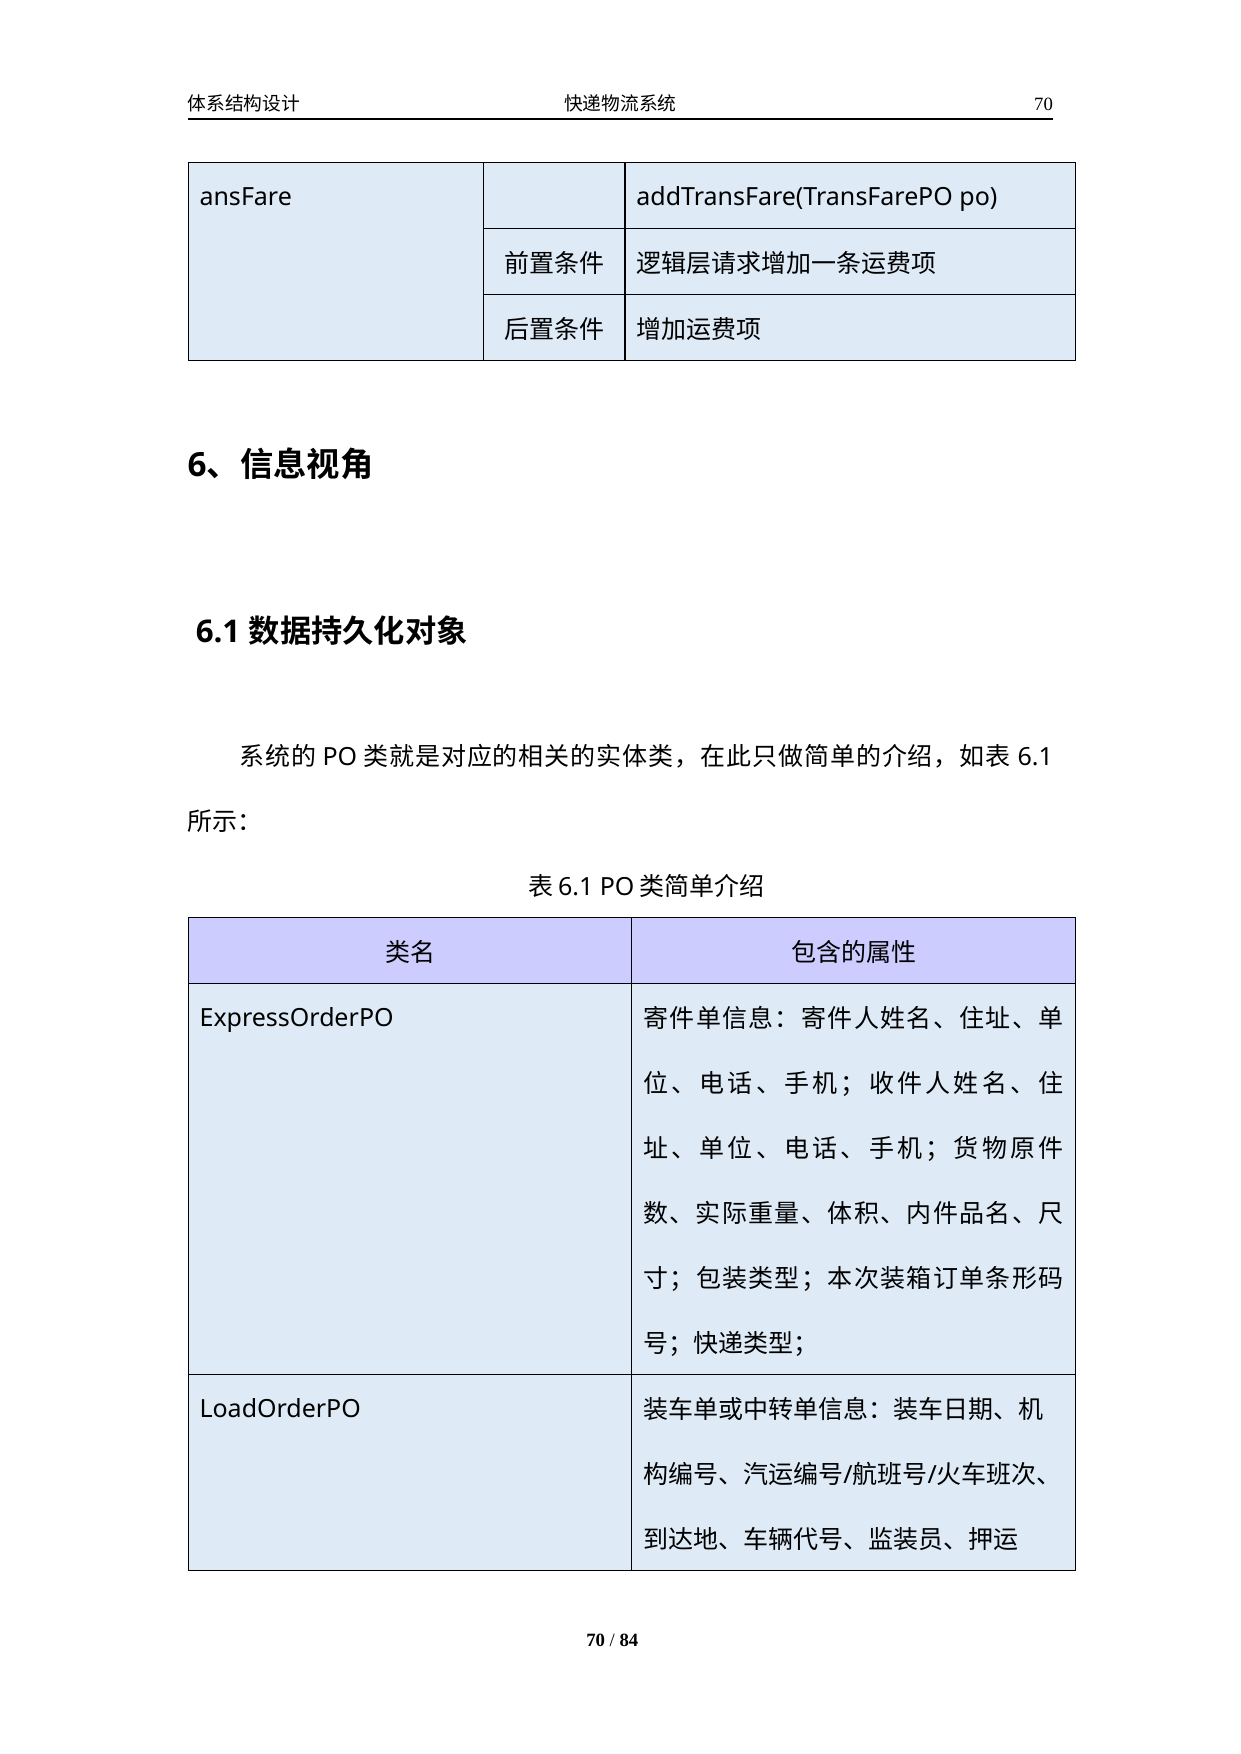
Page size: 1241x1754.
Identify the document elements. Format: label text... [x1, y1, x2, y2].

table_cell 逻辑层请求增加一条运费项 [626, 229, 1075, 294]
table_cell Trans_Fare_data.addTransFare [189, 163, 483, 360]
table_cell 后置条件 [484, 295, 624, 360]
table_cell 装车单或中转单信息：装车日期、机构编号、汽运编号/航班号/火车班次、到达地、车辆代号、监装员、押运员、本次装箱所有订单条形码号 [632, 1375, 1075, 1570]
table_cell 增加运费项 [626, 295, 1075, 360]
table_cell 前置条件 [484, 229, 624, 294]
table_cell 语法 [484, 163, 624, 228]
table_header 类名 [189, 918, 631, 983]
table_cell public boolean addTransFare(TransFarePO po) [626, 163, 1075, 228]
subtitle 6.1 数据持久化对象 [187, 597, 1053, 662]
table_cell LoadOrderPO [189, 1375, 631, 1570]
table_cell ExpressOrderPO [189, 984, 631, 1374]
text 系统的PO类就是对应的相关的实体类，在此只做简单的介绍，如表6.1所示： [187, 722, 1053, 852]
text 表6.1 PO类简单介绍 [187, 852, 1053, 917]
table_header 包含的属性 [632, 918, 1075, 983]
table_cell 寄件单信息：寄件人姓名、住址、单位、电话、手机；收件人姓名、住址、单位、电话、手机；货物原件数、实际重量、体积、内件品名、尺寸；包装类型；本次装箱订单条形码号；快递类型； [632, 984, 1075, 1374]
subtitle 6、信息视角 [187, 429, 1053, 494]
